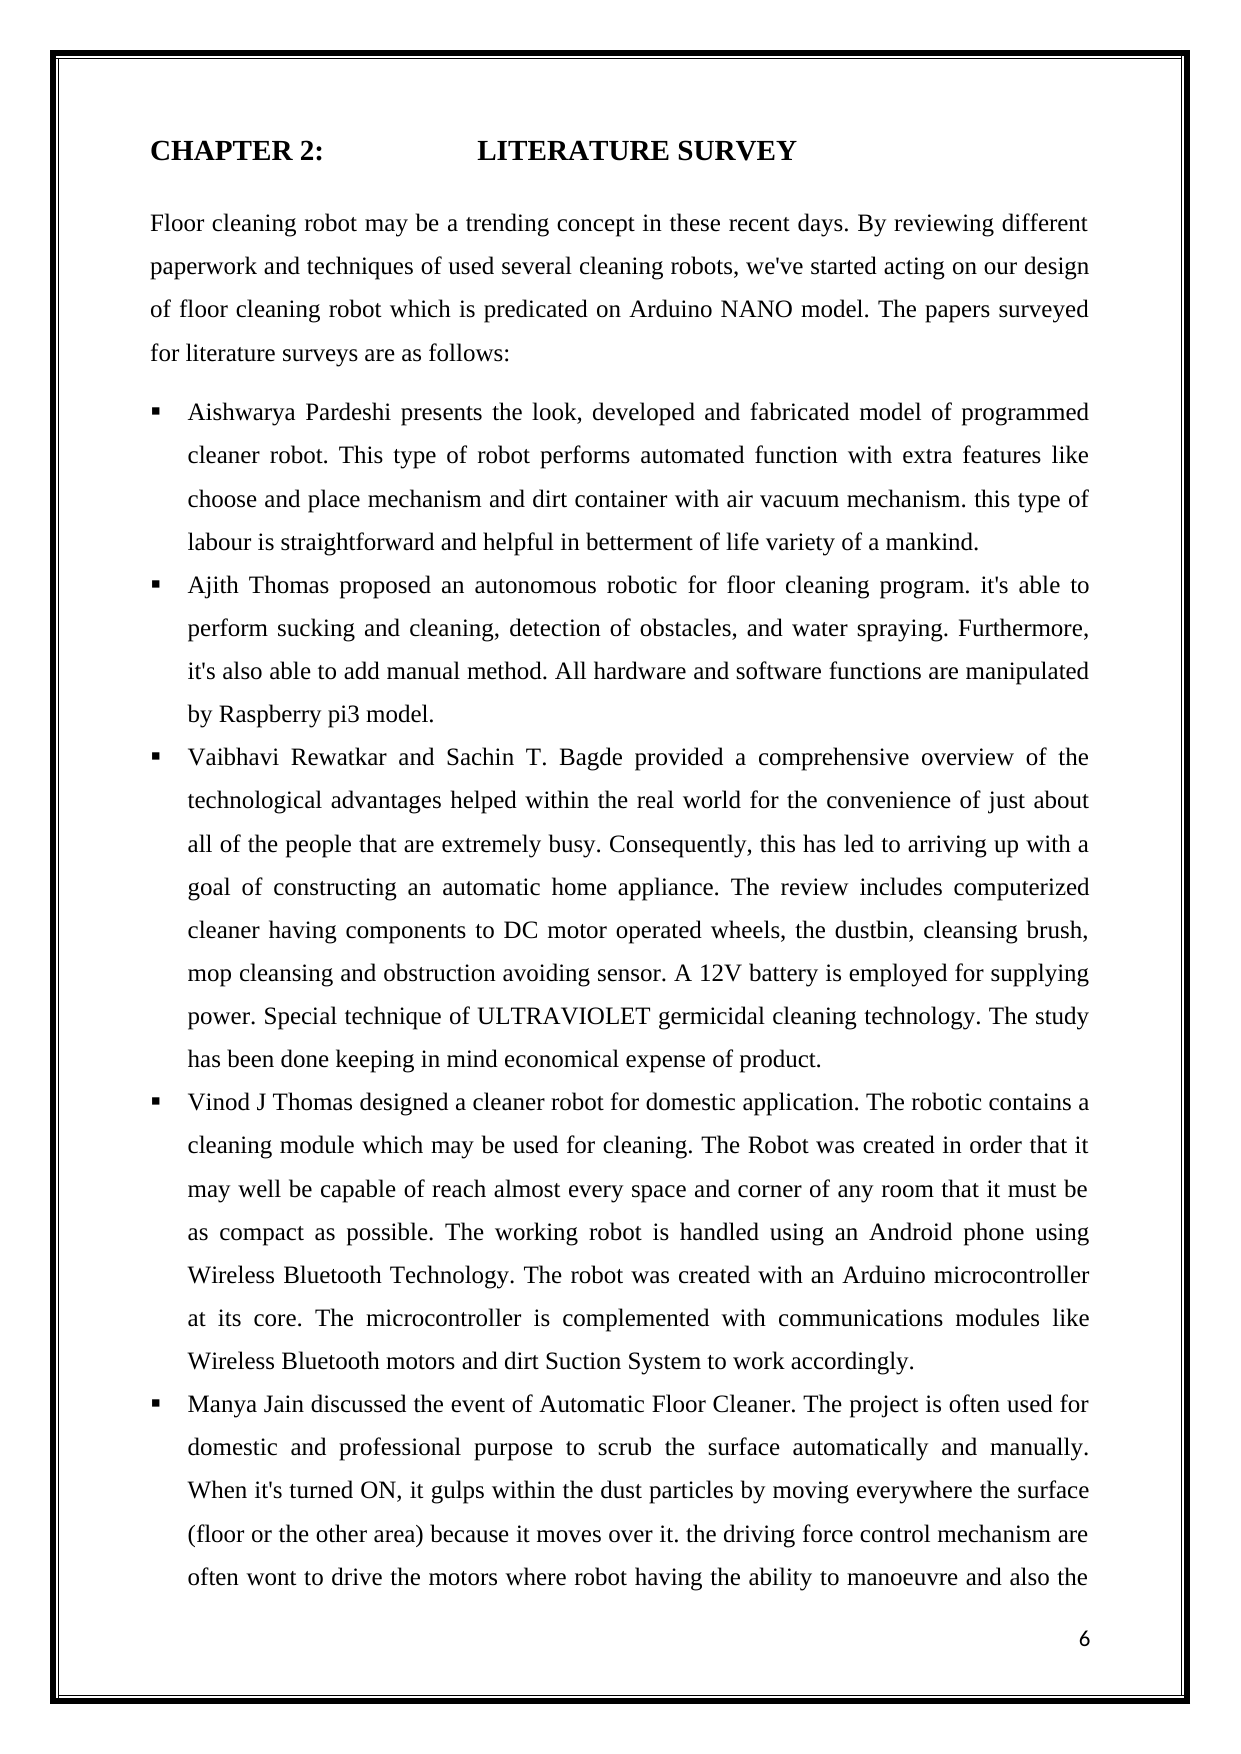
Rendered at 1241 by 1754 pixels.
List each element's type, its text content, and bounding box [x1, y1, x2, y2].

list Vaibhavi Rewatkar and Sachin T. Bagde provided a comprehensive overview of the technological advantages helped within the real world for the convenience of just about all of the people that are extremely busy. Consequently, this has led to arriving up with a goal of constructing an automatic home appliance. The review includes computerized cleaner having components to DC motor operated wheels, the dustbin, cleansing brush, mop cleansing and obstruction avoiding sensor. A 12V battery is employed for supplying power. Special technique of ULTRAVIOLET germicidal cleaning technology. The study has been done keeping in mind economical expense of product. [150, 742, 1090, 1073]
list Vinod J Thomas designed a cleaner robot for domestic application. The robotic contains a cleaning module which may be used for cleaning. The Robot was created in order that it may well be capable of reach almost every space and corner of any room that it must be as compact as possible. The working robot is handled using an Android phone using Wireless Bluetooth Technology. The robot was created with an Arduino microcontroller at its core. The microcontroller is complemented with communications modules like Wireless Bluetooth motors and dirt Suction System to work accordingly. [150, 1087, 1090, 1375]
text Floor cleaning robot may be a trending concept in these recent days. By reviewing different paperwork and techniques of used several cleaning robots, we've started acting on our design of floor cleaning robot which is predicated on Arduino NANO model. The papers surveyed for literature surveys are as follows: [150, 208, 1090, 366]
list Aishwarya Pardeshi presents the look, developed and fabricated model of programmed cleaner robot. This type of robot performs automated function with extra features like choose and place mechanism and dirt container with air vacuum mechanism. this type of labour is straightforward and helpful in betterment of life variety of a mankind. [150, 397, 1090, 556]
list Ajith Thomas proposed an autonomous robotic for floor cleaning program. it's able to perform sucking and cleaning, detection of obstacles, and water spraying. Furthermore, it's also able to add manual method. All hardware and software functions are manipulated by Raspberry pi3 model. [150, 570, 1090, 728]
text CHAPTER 2: LITERATURE SURVEY [150, 133, 1090, 166]
